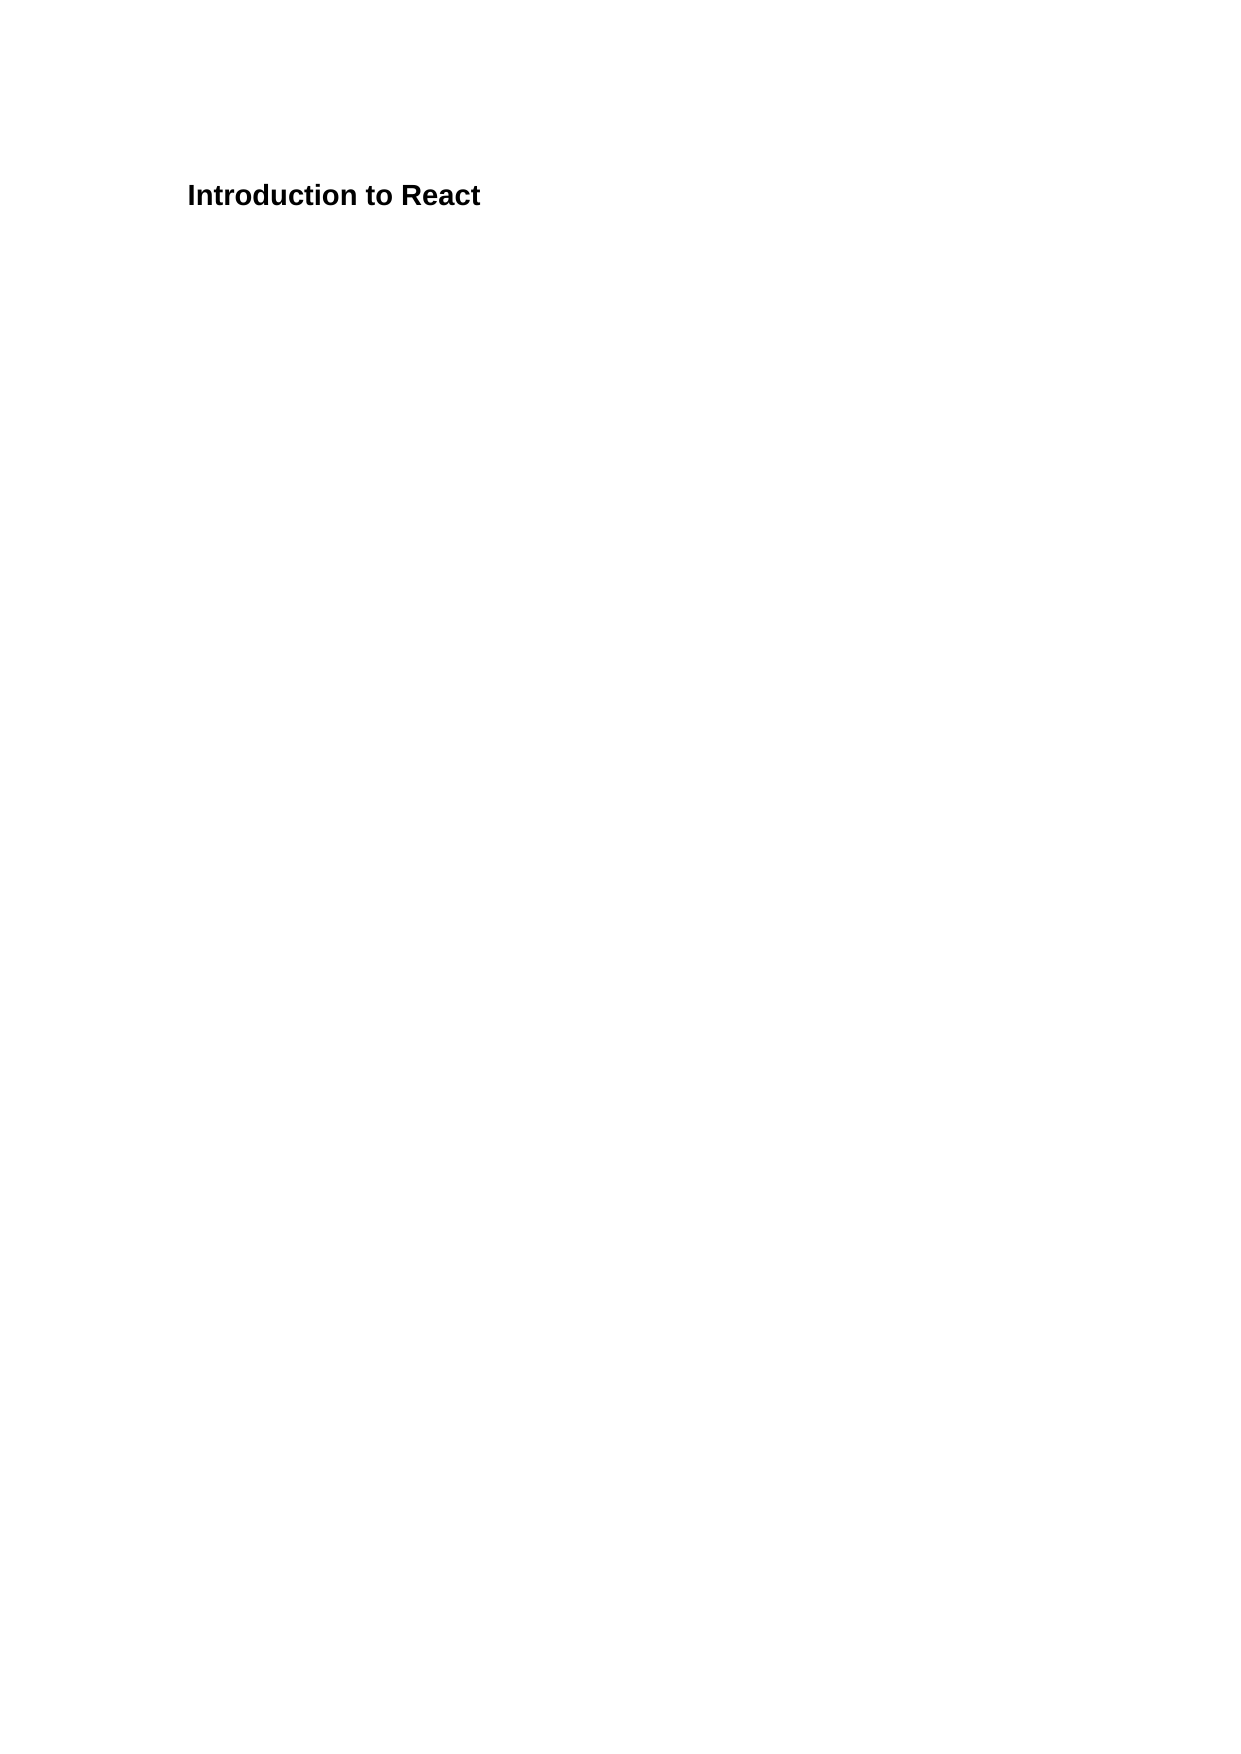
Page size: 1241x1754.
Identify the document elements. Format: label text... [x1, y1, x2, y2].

subtitle Introduction to React [187, 162, 1053, 227]
